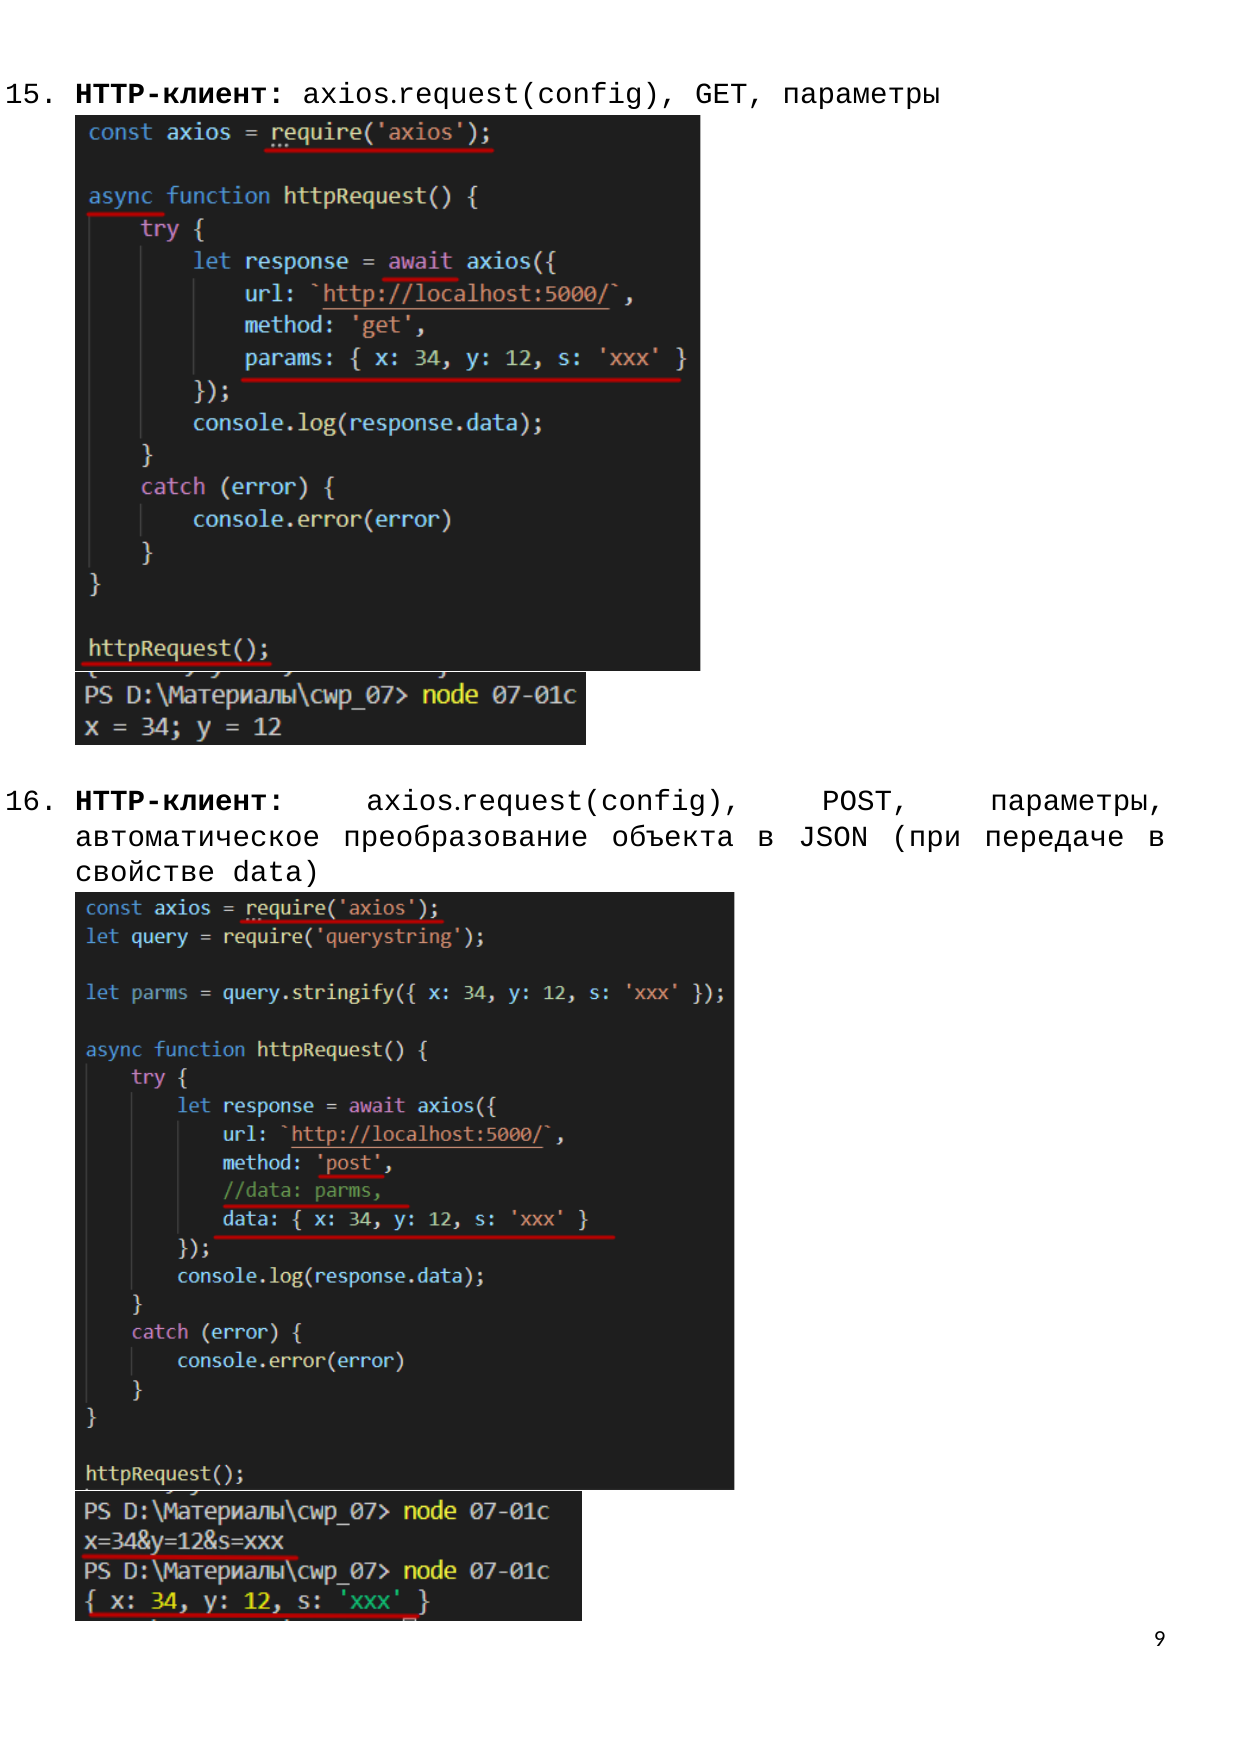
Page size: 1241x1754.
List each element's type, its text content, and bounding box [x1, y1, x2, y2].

picture [75, 892, 735, 1490]
picture [75, 672, 586, 745]
list HTTP-клиент: axios.request(config), POST, параметры, автоматическое преобразование объекта в JSON (при передаче в свойстве data) [75, 782, 1165, 890]
list HTTP-клиент: axios.request(config), GET, параметры [75, 75, 1165, 112]
picture [75, 115, 701, 671]
picture [75, 1491, 582, 1621]
